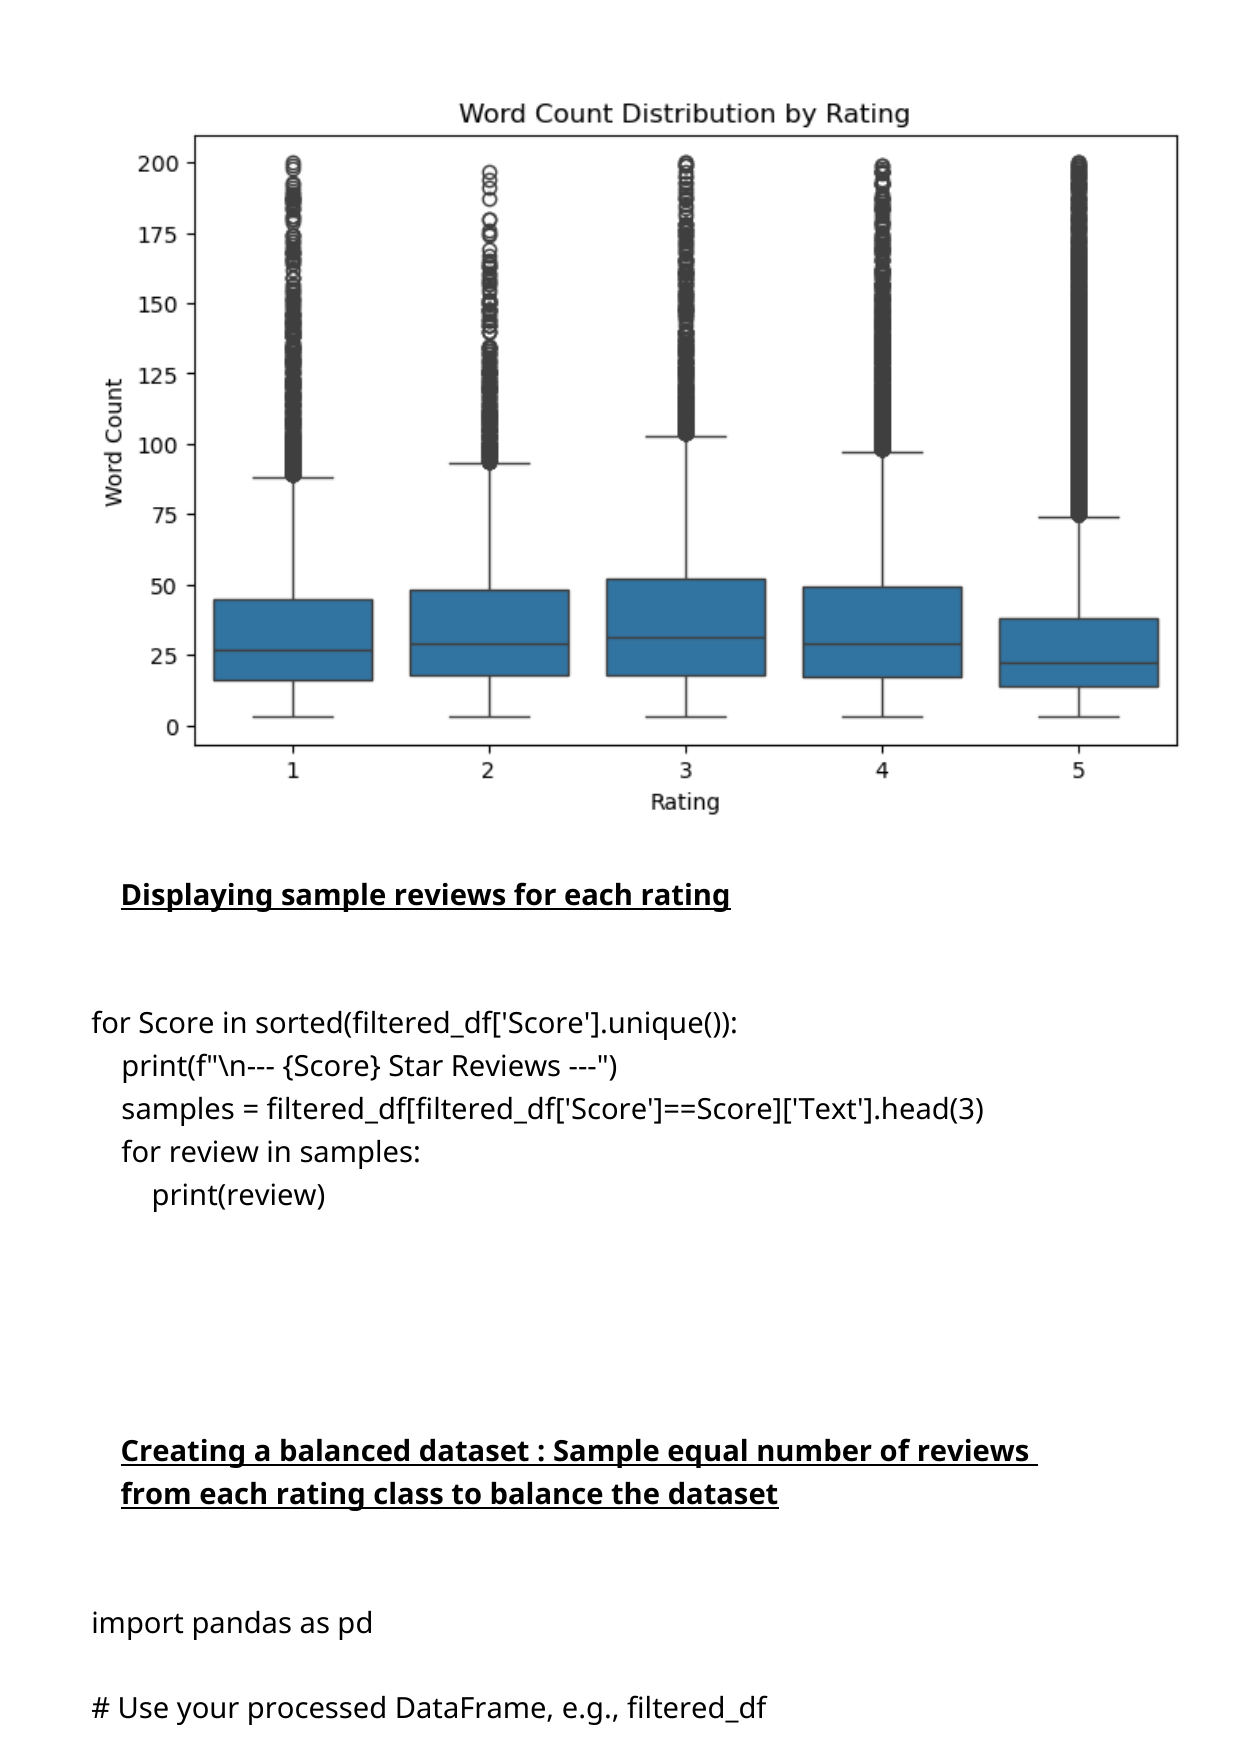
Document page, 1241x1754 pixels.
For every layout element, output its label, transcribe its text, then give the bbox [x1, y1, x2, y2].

text for review in samples: [91, 1131, 1090, 1171]
text samples = filtered_df[filtered_df['Score']==Score]['Text'].head(3) [91, 1088, 1090, 1128]
text for Score in sorted(filtered_df['Score'].unique()): [91, 1002, 1090, 1042]
text Displaying sample reviews for each rating [120, 874, 1090, 914]
text Creating a balanced dataset : Sample equal number of reviews from each rating class to balance the dataset [120, 1431, 1090, 1513]
picture [91, 88, 1191, 829]
text import pandas as pd [91, 1602, 1090, 1642]
text print(review) [91, 1174, 1090, 1213]
text print(f"\n--- {Score} Star Reviews ---") [91, 1045, 1090, 1085]
text # Use your processed DataFrame, e.g., filtered_df [91, 1687, 1090, 1727]
